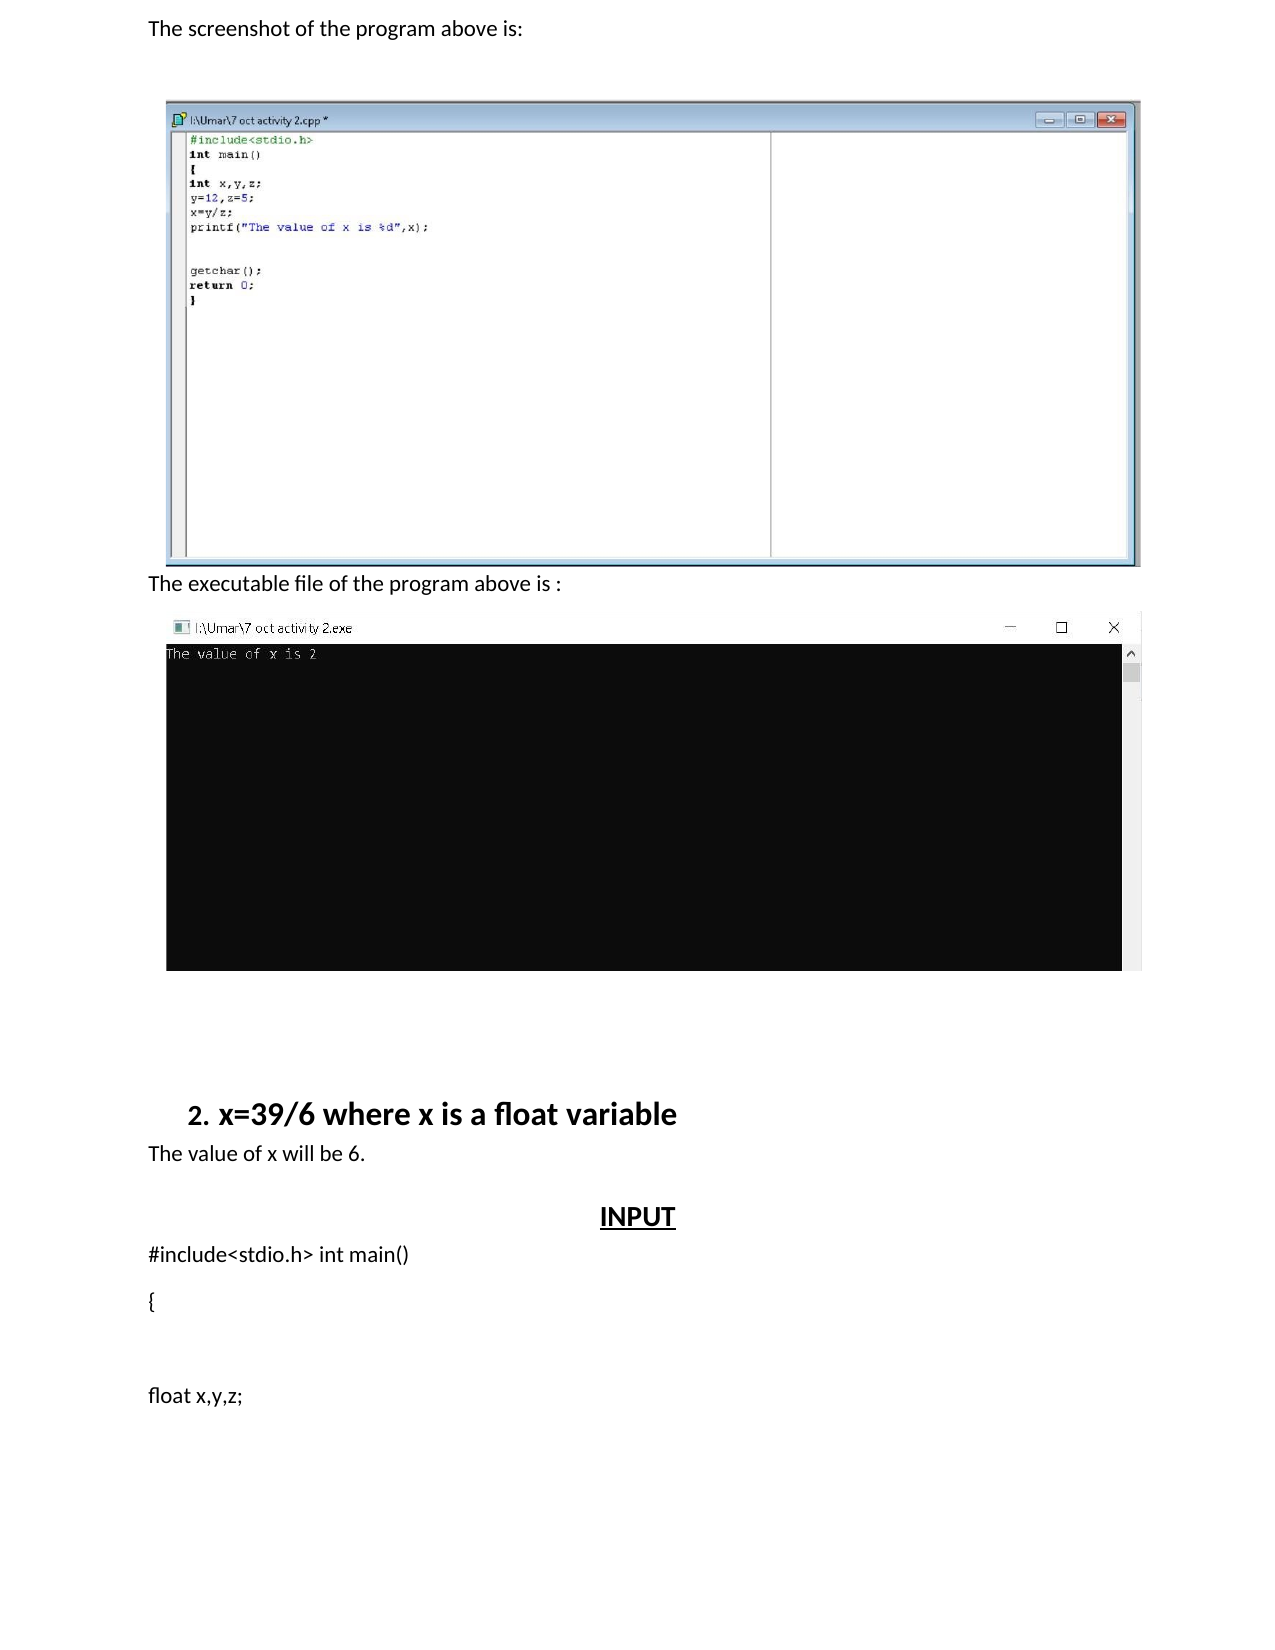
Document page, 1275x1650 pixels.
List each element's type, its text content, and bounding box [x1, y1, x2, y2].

text The executable file of the program above is : [148, 569, 1132, 597]
text float x,y,z; [148, 1381, 1132, 1409]
subtitle INPUT [148, 1198, 1127, 1233]
text 2. x=39/6 where x is a float variable [187, 1093, 1127, 1134]
text #include<stdio.h> int main() [148, 1240, 411, 1268]
text { [148, 1287, 1132, 1315]
text The screenshot of the program above is: [148, 14, 1132, 43]
picture [165, 99, 1141, 567]
picture [166, 611, 1142, 971]
text The value of x will be 6. [148, 1139, 1132, 1167]
